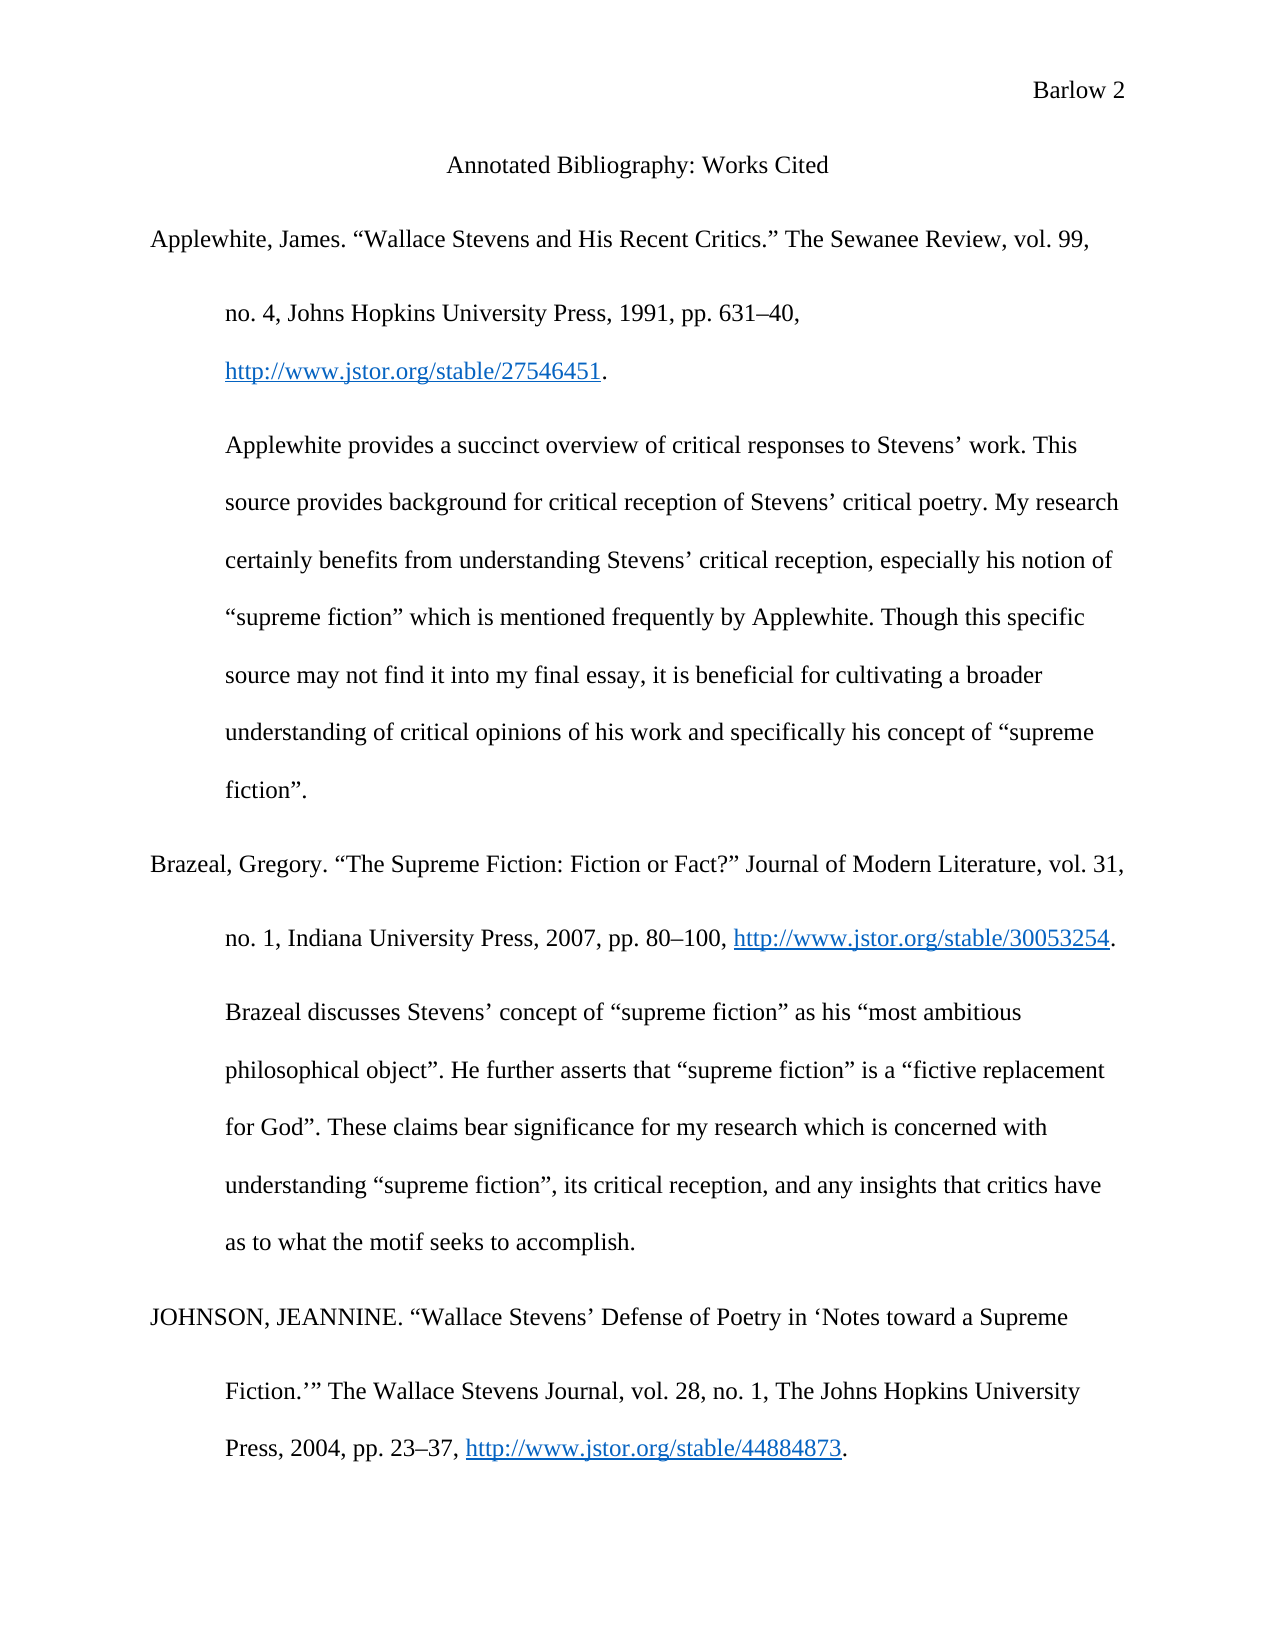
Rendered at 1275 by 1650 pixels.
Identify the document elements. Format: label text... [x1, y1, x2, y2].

text no. 1, Indiana University Press, 2007, pp. 80–100, http://www.jstor.org/stable/30053254. [150, 923, 1125, 952]
text no. 4, Johns Hopkins University Press, 1991, pp. 631–40, http://www.jstor.org/stable/27546451. [225, 298, 1125, 384]
text Annotated Bibliography: Works Cited [150, 150, 1125, 179]
text Brazeal, Gregory. “The Supreme Fiction: Fiction or Fact?” Journal of Modern Literature, vol. 31, [150, 849, 1125, 878]
text Applewhite, James. “Wallace Stevens and His Recent Critics.” The Sewanee Review, vol. 99, [150, 224, 1125, 253]
text Fiction.’” The Wallace Stevens Journal, vol. 28, no. 1, The Johns Hopkins University Press, 2004, pp. 23–37, http://www.jstor.org/stable/44884873. [225, 1376, 1125, 1462]
text JOHNSON, JEANNINE. “Wallace Stevens’ Defense of Poetry in ‘Notes toward a Supreme [150, 1302, 1125, 1330]
text Brazeal discusses Stevens’ concept of “supreme fiction” as his “most ambitious philosophical object”. He further asserts that “supreme fiction” is a “fictive replacement for God”. These claims bear significance for my research which is concerned with understanding “supreme fiction”, its critical reception, and any insights that critics have as to what the motif seeks to accomplish. [225, 997, 1125, 1256]
text Applewhite provides a succinct overview of critical responses to Stevens’ work. This source provides background for critical reception of Stevens’ critical poetry. My research certainly benefits from understanding Stevens’ critical reception, especially his notion of “supreme fiction” which is mentioned frequently by Applewhite. Though this specific source may not find it into my final essay, it is beneficial for cultivating a broader understanding of critical opinions of his work and specifically his concept of “supreme fiction”. [225, 430, 1125, 804]
